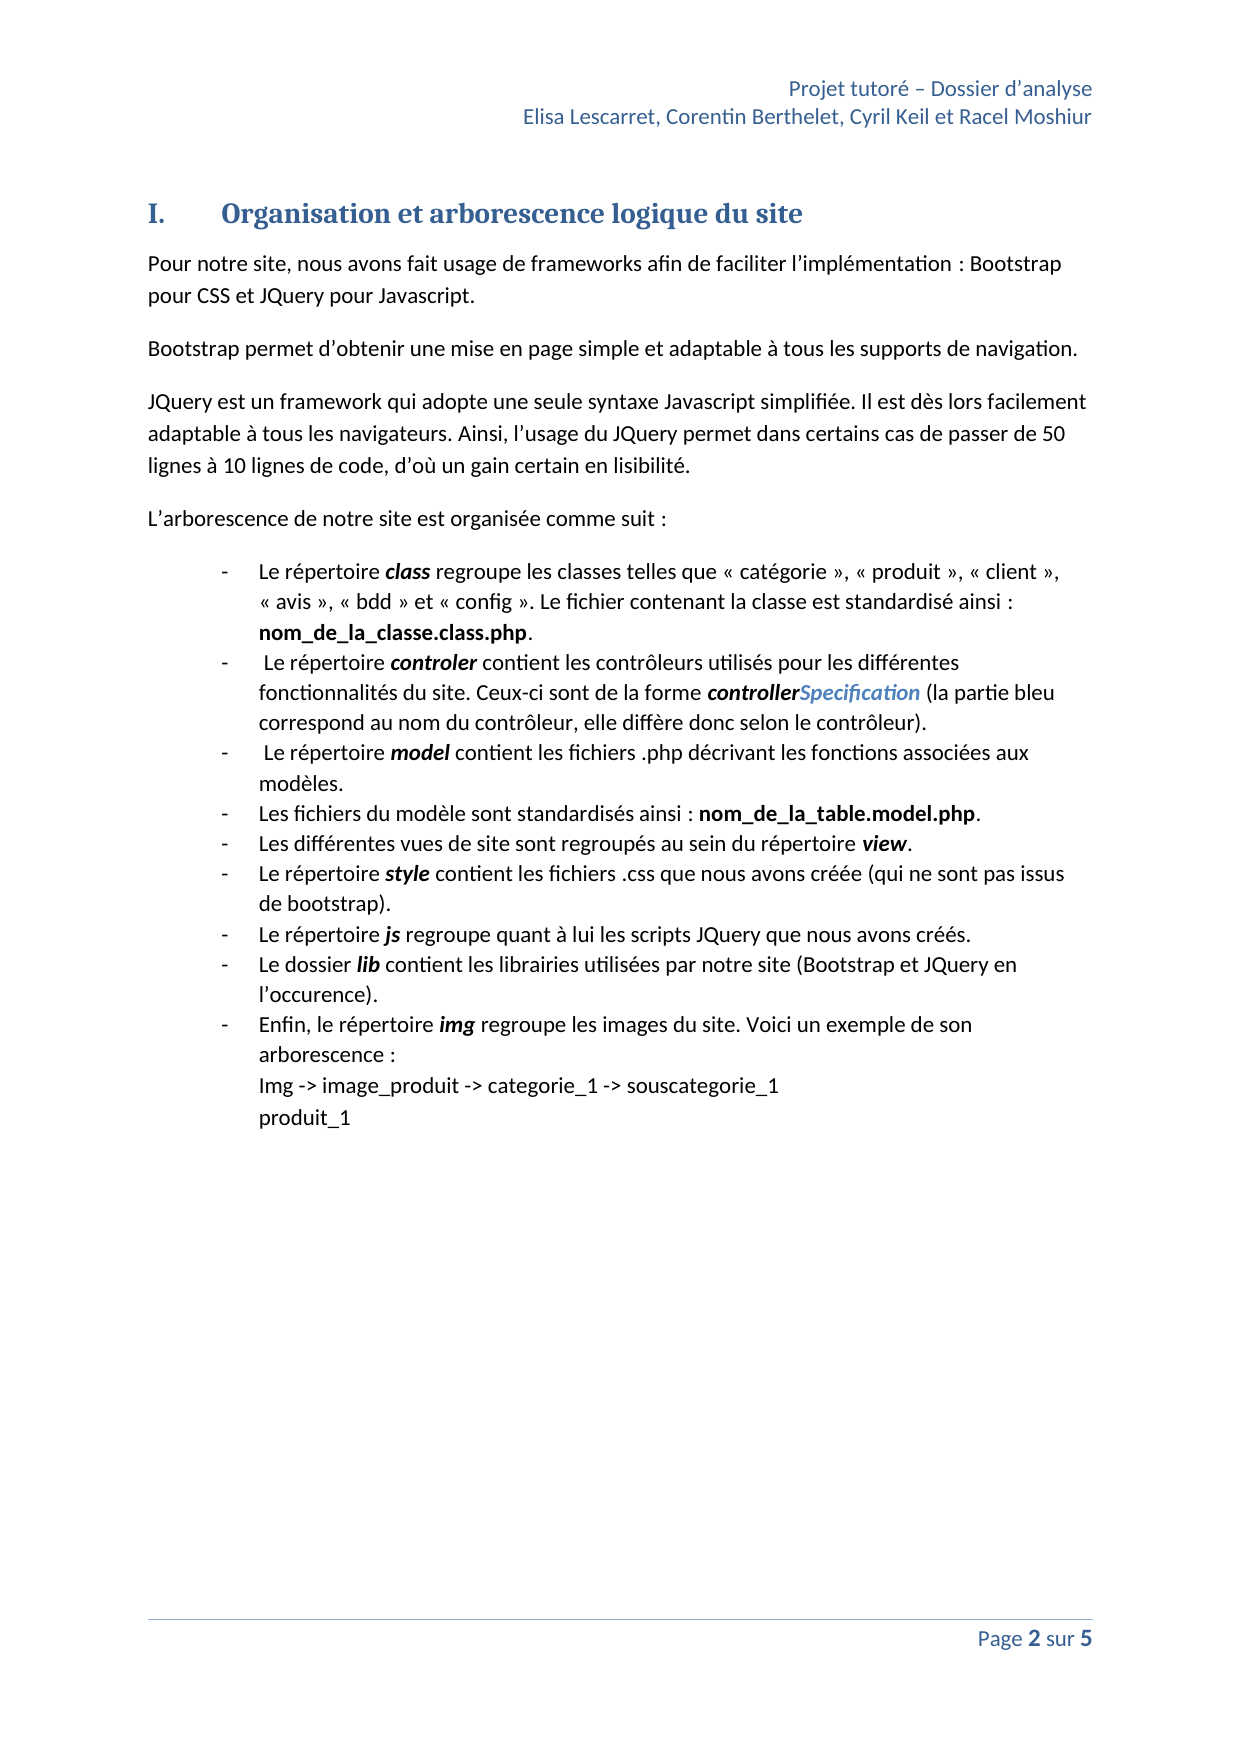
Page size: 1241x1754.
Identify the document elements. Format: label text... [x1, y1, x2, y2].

list Le répertoire controler contient les contrôleurs utilisés pour les différentes fonctionnalités du site. Ceux-ci sont de la forme controllerSpecification (la partie bleu correspond au nom du contrôleur, elle diffère donc selon le contrôleur). [221, 648, 1093, 736]
list Enfin, le répertoire img regroupe les images du site. Voici un exemple de son arborescence : [221, 1010, 1093, 1069]
list Les fichiers du modèle sont standardisés ainsi : nom_de_la_table.model.php. [221, 799, 1093, 827]
text JQuery est un framework qui adopte une seule syntaxe Javascript simplifiée. Il est dès lors facilement adaptable à tous les navigateurs. Ainsi, l’usage du JQuery permet dans certains cas de passer de 50 lignes à 10 lignes de code, d’où un gain certain en lisibilité. [148, 387, 1093, 479]
text Pour notre site, nous avons fait usage de frameworks afin de faciliter l’implémentation : Bootstrap pour CSS et JQuery pour Javascript. [148, 249, 1093, 309]
list Img -> image_produit -> categorie_1 -> souscategorie_1 [258, 1071, 1093, 1099]
list Le répertoire class regroupe les classes telles que « catégorie », « produit », « client », « avis », « bdd » et « config ». Le fichier contenant la classe est standardisé ainsi : nom_de_la_classe.class.php. [221, 557, 1093, 646]
list Le répertoire js regroupe quant à lui les scripts JQuery que nous avons créés. [221, 920, 1093, 948]
list Le répertoire model contient les fichiers .php décrivant les fonctions associées aux modèles. [221, 738, 1093, 797]
list produit_1 [258, 1103, 1093, 1131]
list Les différentes vues de site sont regroupés au sein du répertoire view. [221, 829, 1093, 857]
text Bootstrap permet d’obtenir une mise en page simple et adaptable à tous les supports de navigation. [148, 334, 1093, 362]
subtitle Organisation et arborescence logique du site [148, 198, 1093, 231]
text L’arborescence de notre site est organisée comme suit : [148, 504, 1093, 532]
list Le dossier lib contient les librairies utilisées par notre site (Bootstrap et JQuery en l’occurence). [221, 950, 1093, 1008]
list Le répertoire style contient les fichiers .css que nous avons créée (qui ne sont pas issus de bootstrap). [221, 859, 1093, 918]
